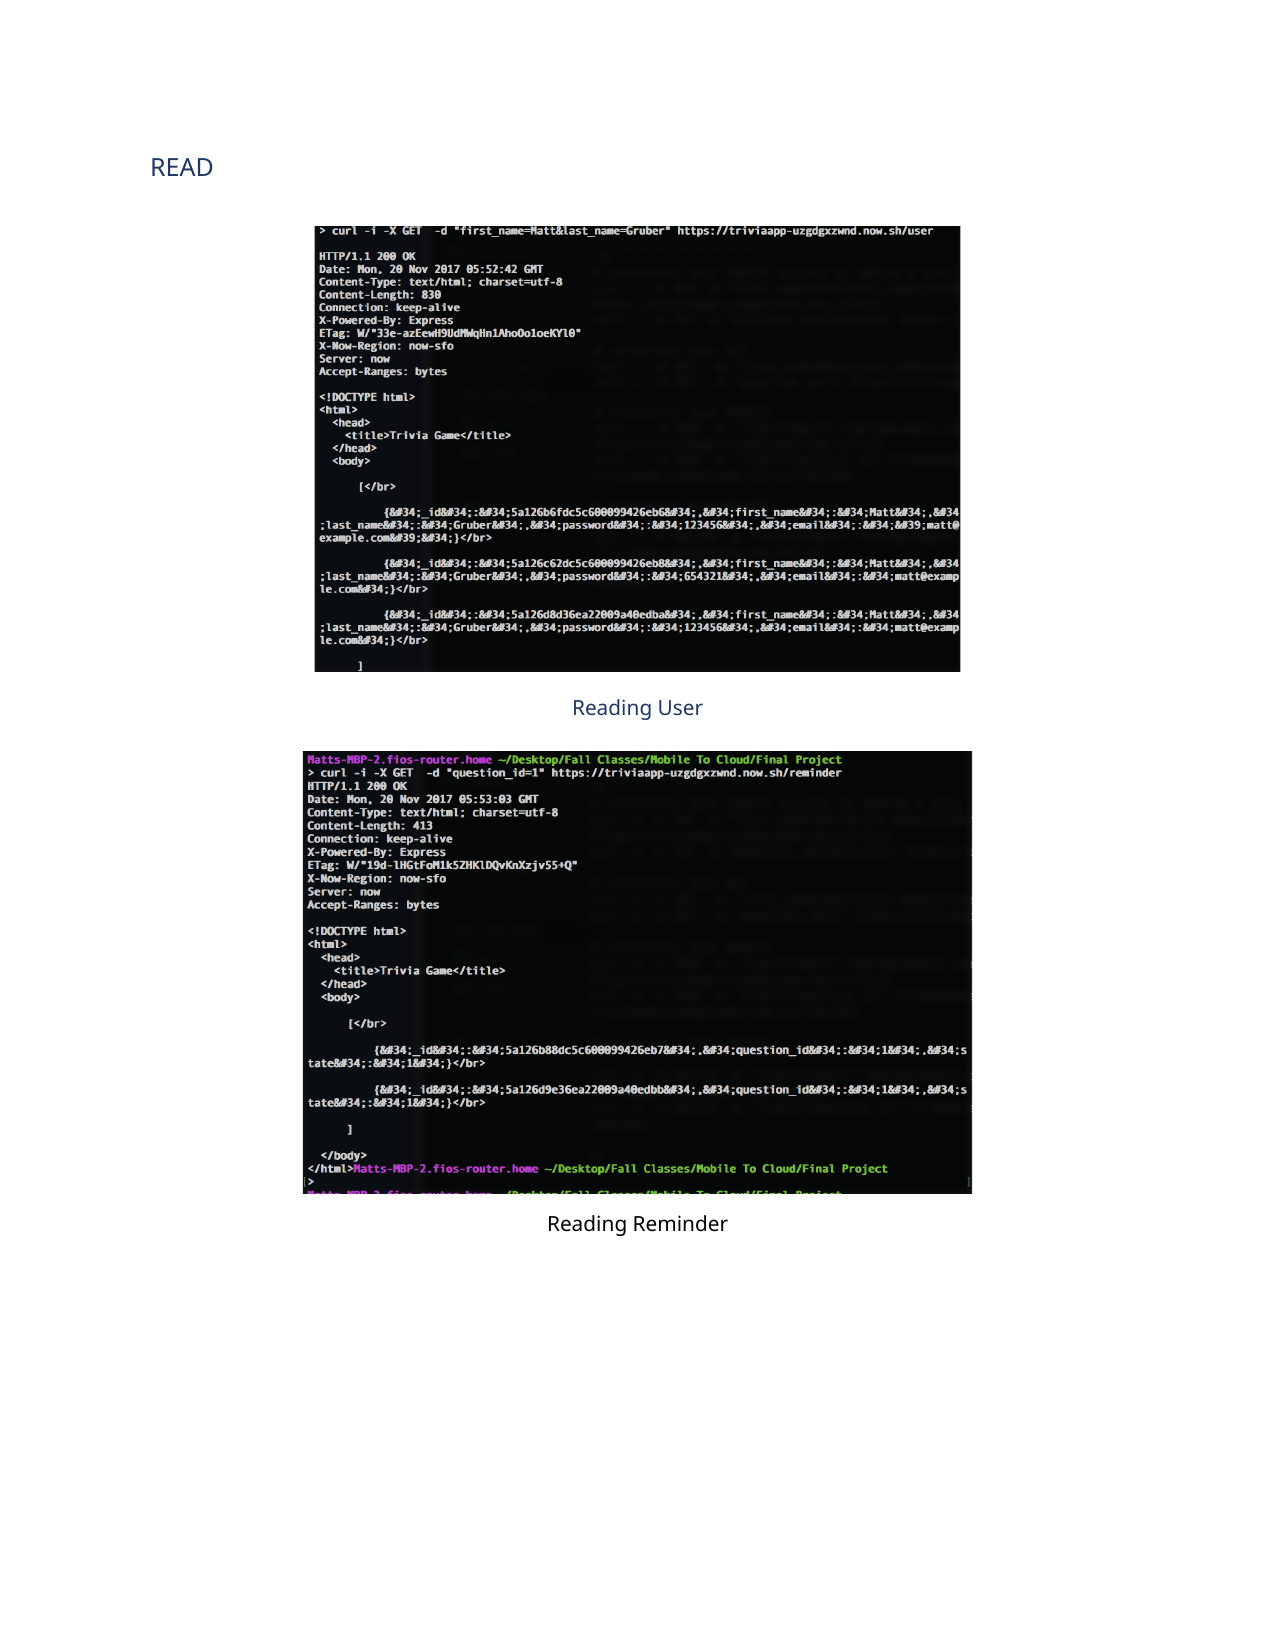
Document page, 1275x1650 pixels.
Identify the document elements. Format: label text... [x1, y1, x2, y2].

subtitle Reading User [150, 693, 1125, 721]
picture [302, 751, 973, 1194]
subtitle READ [150, 150, 1125, 184]
text Reading Reminder [150, 1209, 1125, 1237]
picture [314, 226, 961, 672]
